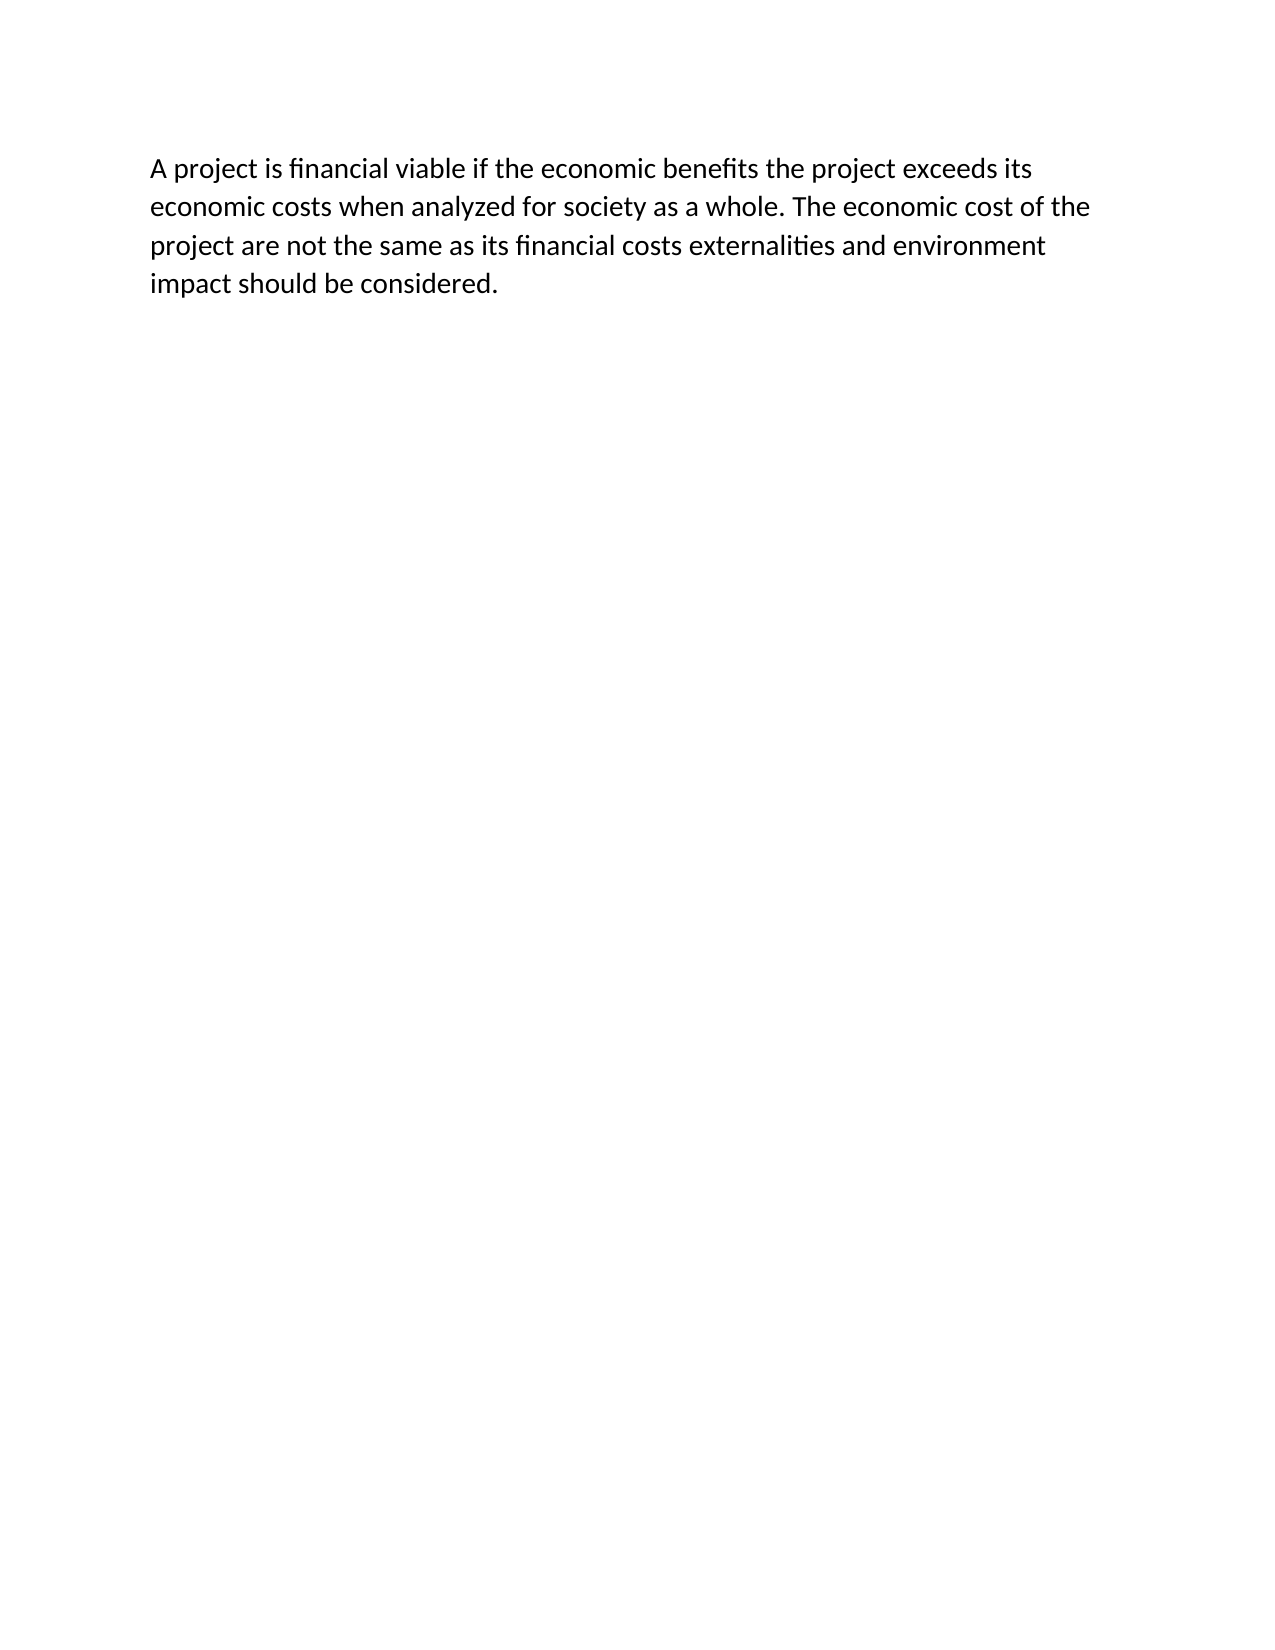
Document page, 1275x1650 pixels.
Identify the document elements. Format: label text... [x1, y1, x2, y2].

text A project is financial viable if the economic benefits the project exceeds its economic costs when analyzed for society as a whole. The economic cost of the project are not the same as its financial costs externalities and environment impact should be considered. [150, 150, 1125, 301]
